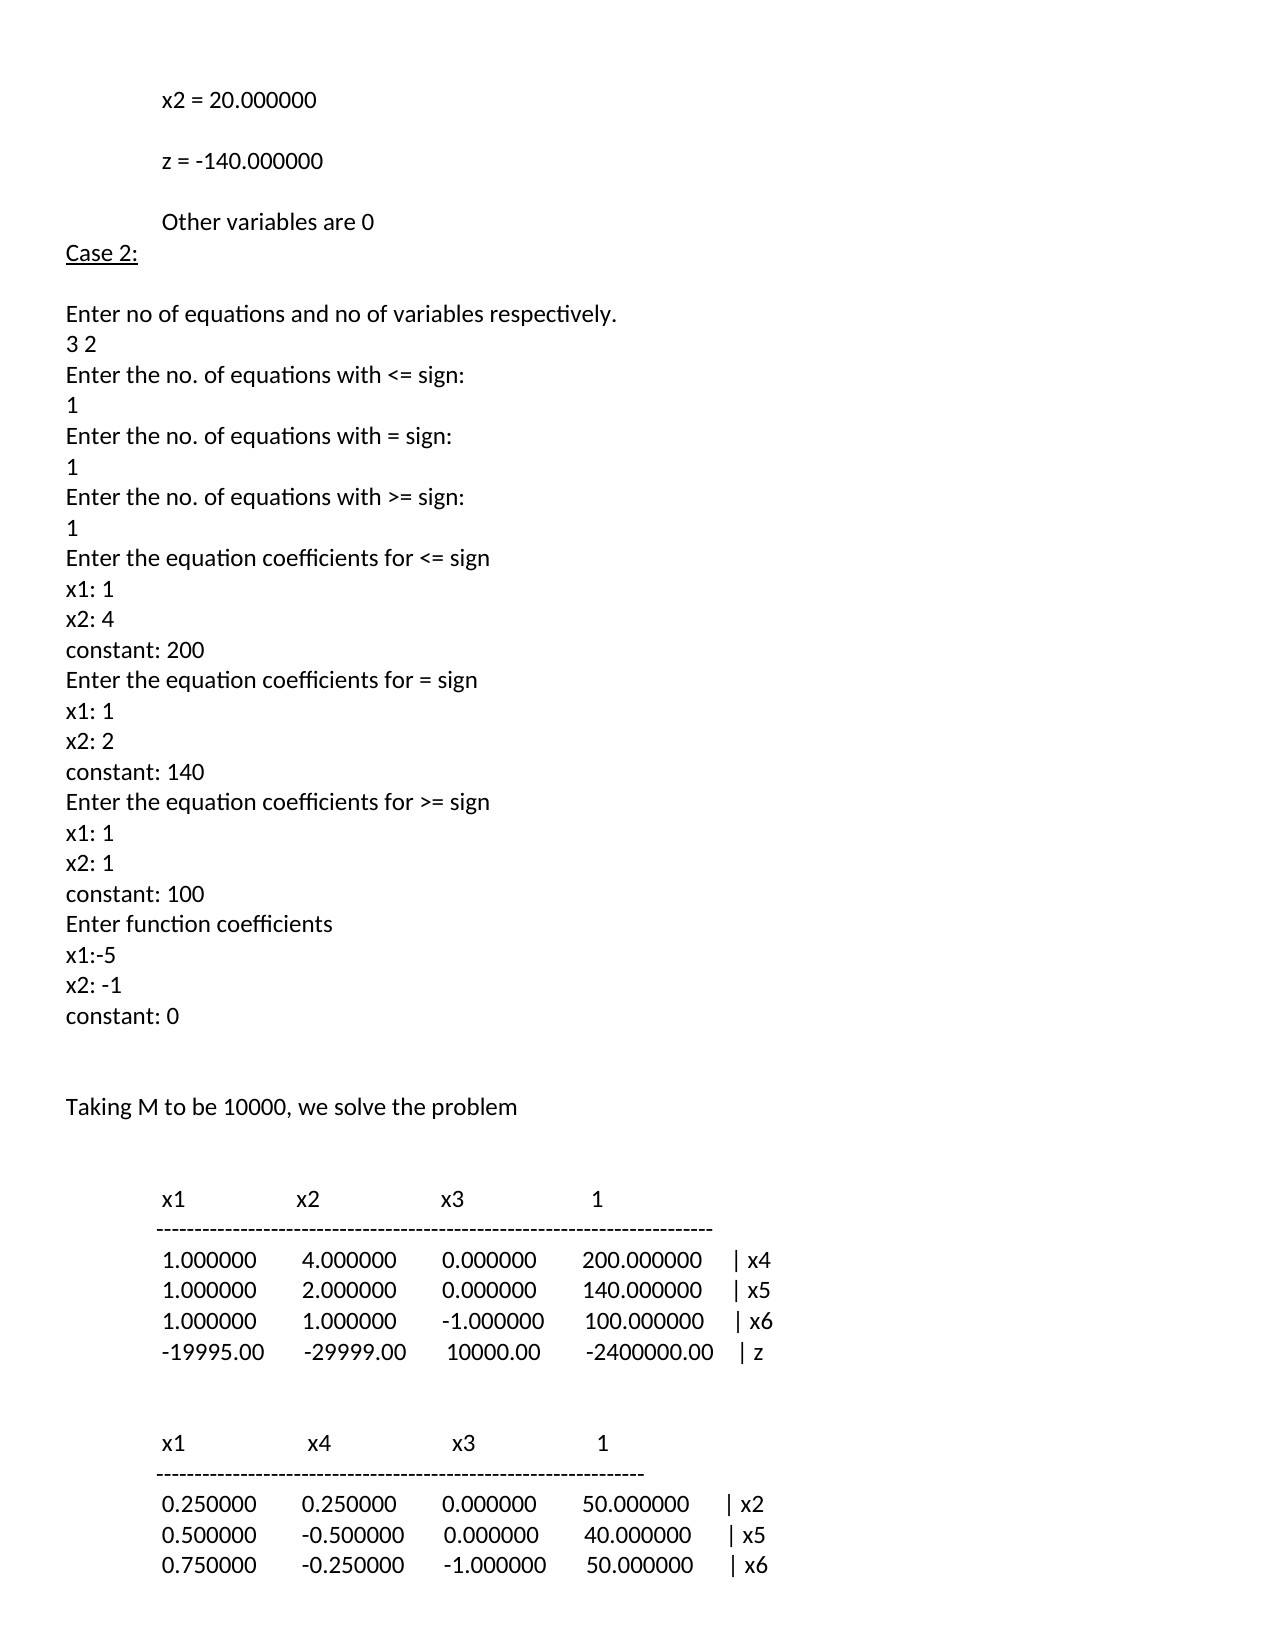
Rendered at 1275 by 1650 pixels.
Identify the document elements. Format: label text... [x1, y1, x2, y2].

text Enter the no. of equations with = sign: [66, 420, 1247, 451]
text x1 x4 x3 1 [66, 1427, 1247, 1458]
text x2: 1 [66, 847, 1247, 878]
text z = -140.000000 [66, 145, 1247, 176]
text constant: 140 [66, 756, 1247, 786]
text Enter the no. of equations with >= sign: [66, 481, 1247, 512]
text x1: 1 [66, 695, 1247, 725]
text Enter the equation coefficients for = sign [66, 664, 1247, 695]
text 1.000000 1.000000 -1.000000 100.000000 | x6 [66, 1305, 1247, 1336]
text 1 [66, 512, 1247, 542]
text 0.750000 -0.250000 -1.000000 50.000000 | x6 [66, 1549, 1247, 1580]
text x2 = 20.000000 [66, 84, 1247, 115]
text Taking M to be 10000, we solve the problem [66, 1092, 1247, 1122]
text constant: 200 [66, 634, 1247, 664]
text 3 2 [66, 328, 1247, 359]
text x2: -1 [66, 969, 1247, 1000]
text 1.000000 2.000000 0.000000 140.000000 | x5 [66, 1275, 1247, 1305]
text x1 x2 x3 1 [66, 1183, 1247, 1214]
text x2: 4 [66, 603, 1247, 634]
text Enter the equation coefficients for >= sign [66, 786, 1247, 817]
text x2: 2 [66, 725, 1247, 756]
text ---------------------------------------------------------------- [66, 1458, 1247, 1488]
text Case 2: [66, 237, 1247, 267]
text x1: 1 [66, 817, 1247, 847]
text Enter function coefficients [66, 908, 1247, 939]
text Enter the no. of equations with <= sign: [66, 359, 1247, 389]
text constant: 0 [66, 1000, 1247, 1031]
text 0.500000 -0.500000 0.000000 40.000000 | x5 [66, 1519, 1247, 1549]
text ------------------------------------------------------------------------- [66, 1214, 1247, 1244]
text x1:-5 [66, 939, 1247, 969]
text 1 [66, 451, 1247, 481]
text Other variables are 0 [66, 206, 1247, 237]
text constant: 100 [66, 878, 1247, 908]
text x1: 1 [66, 573, 1247, 603]
text 1.000000 4.000000 0.000000 200.000000 | x4 [66, 1244, 1247, 1275]
text 1 [66, 389, 1247, 420]
text 0.250000 0.250000 0.000000 50.000000 | x2 [66, 1488, 1247, 1519]
text Enter no of equations and no of variables respectively. [66, 298, 1247, 328]
text Enter the equation coefficients for <= sign [66, 542, 1247, 573]
text -19995.00 -29999.00 10000.00 -2400000.00 | z [66, 1336, 1247, 1366]
